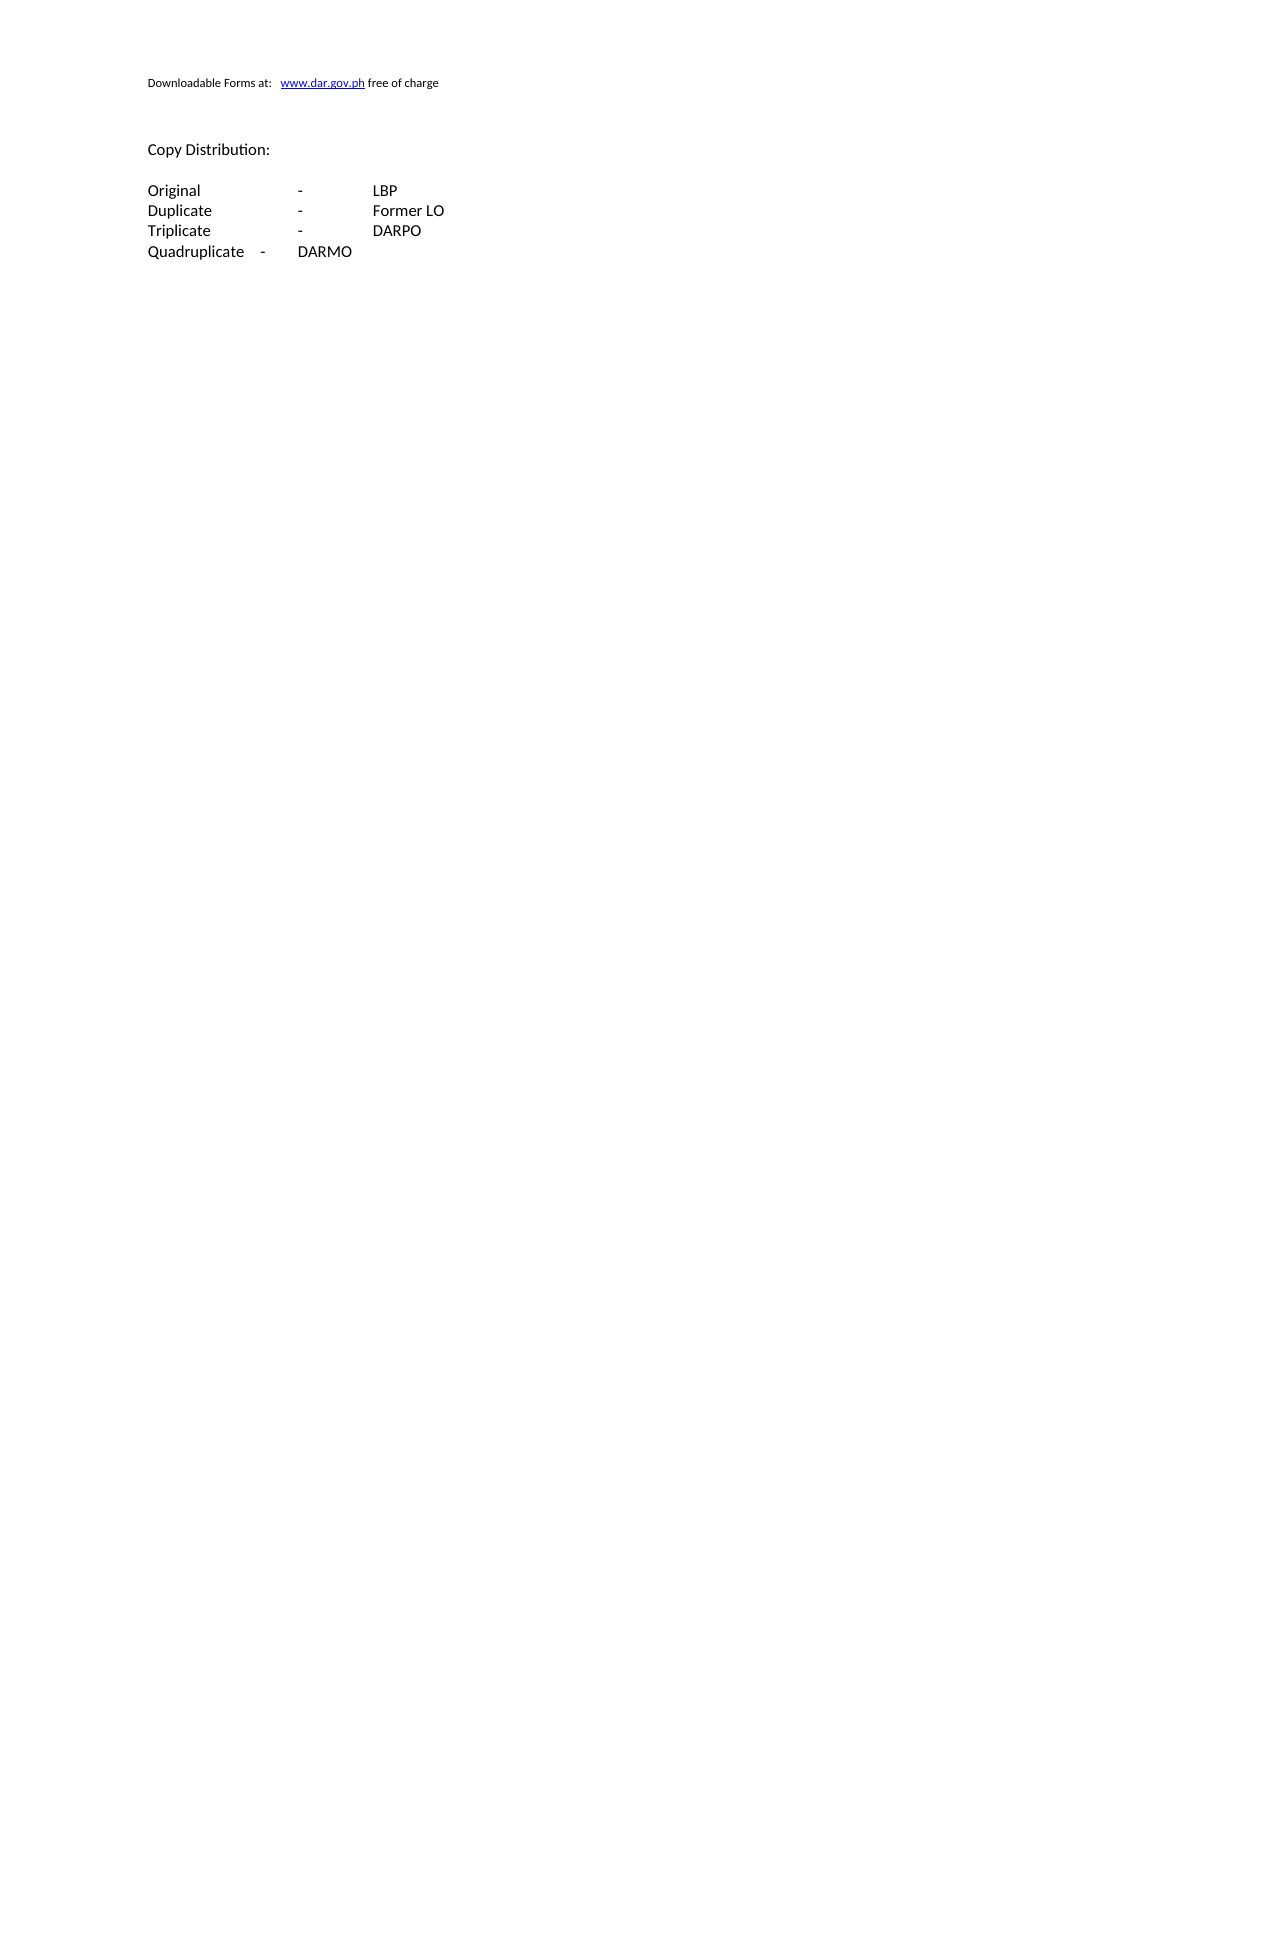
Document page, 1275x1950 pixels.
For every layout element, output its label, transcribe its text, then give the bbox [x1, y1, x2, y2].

text Original - LBP [148, 180, 1139, 200]
text Triplicate - DARPO [148, 221, 1139, 241]
text Duplicate - Former LO [148, 200, 1139, 221]
text Copy Distribution: [148, 139, 1139, 160]
text Quadruplicate - DARMO [148, 241, 1139, 261]
